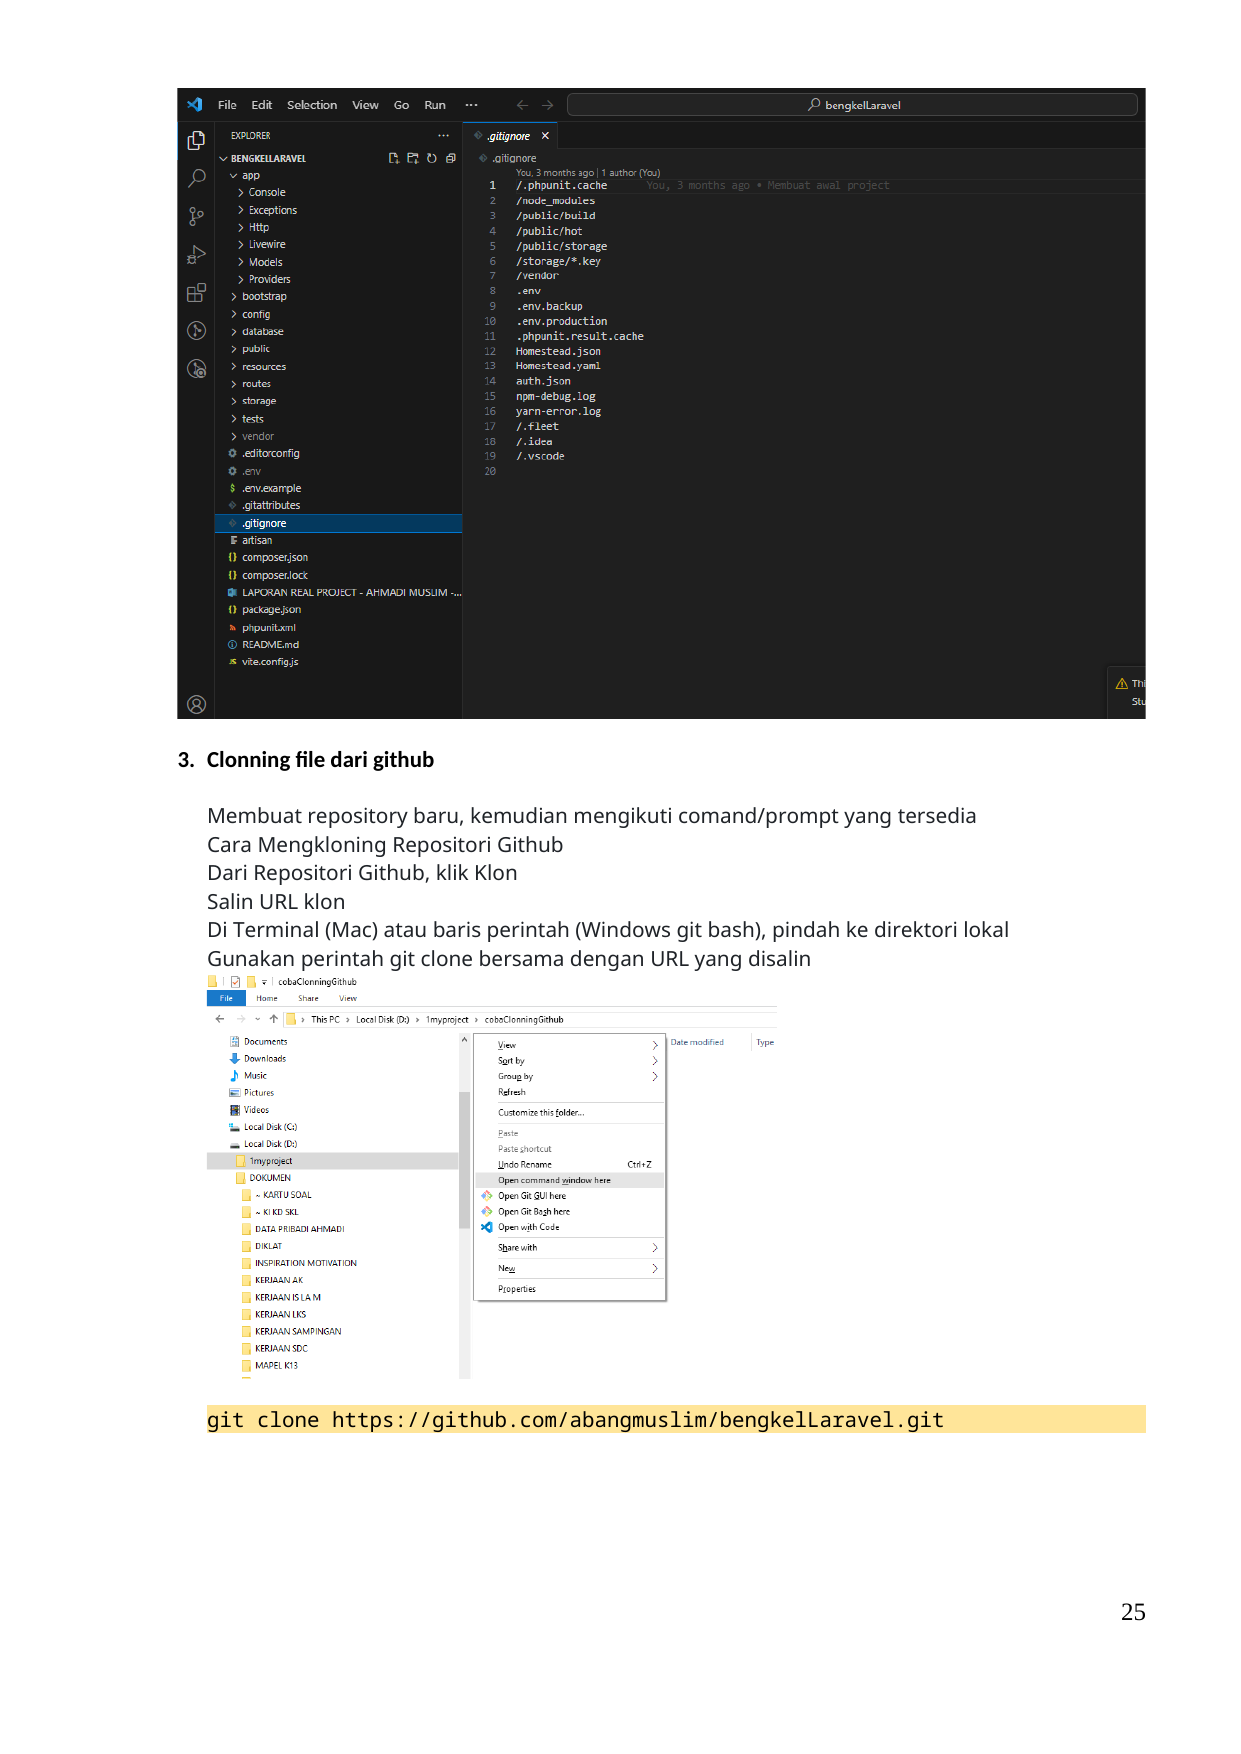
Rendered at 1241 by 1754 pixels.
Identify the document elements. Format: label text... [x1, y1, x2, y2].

subtitle Salin URL klon [207, 887, 1146, 915]
picture [206, 973, 777, 1379]
subtitle Cara Mengkloning Repositori Github [207, 830, 1146, 858]
subtitle Gunakan perintah git clone bersama dengan URL yang disalin [207, 944, 1146, 972]
picture [177, 88, 1146, 719]
subtitle Dari Repositori Github, klik Klon [207, 858, 1146, 887]
subtitle Di Terminal (Mac) atau baris perintah (Windows git bash), pindah ke direktori lokal [207, 915, 1146, 944]
list Clonning file dari github [177, 745, 1146, 773]
subtitle Membuat repository baru, kemudian mengikuti comand/prompt yang tersedia [207, 802, 1146, 830]
text git clone https://github.com/abangmuslim/bengkelLaravel.git [207, 1405, 1146, 1433]
